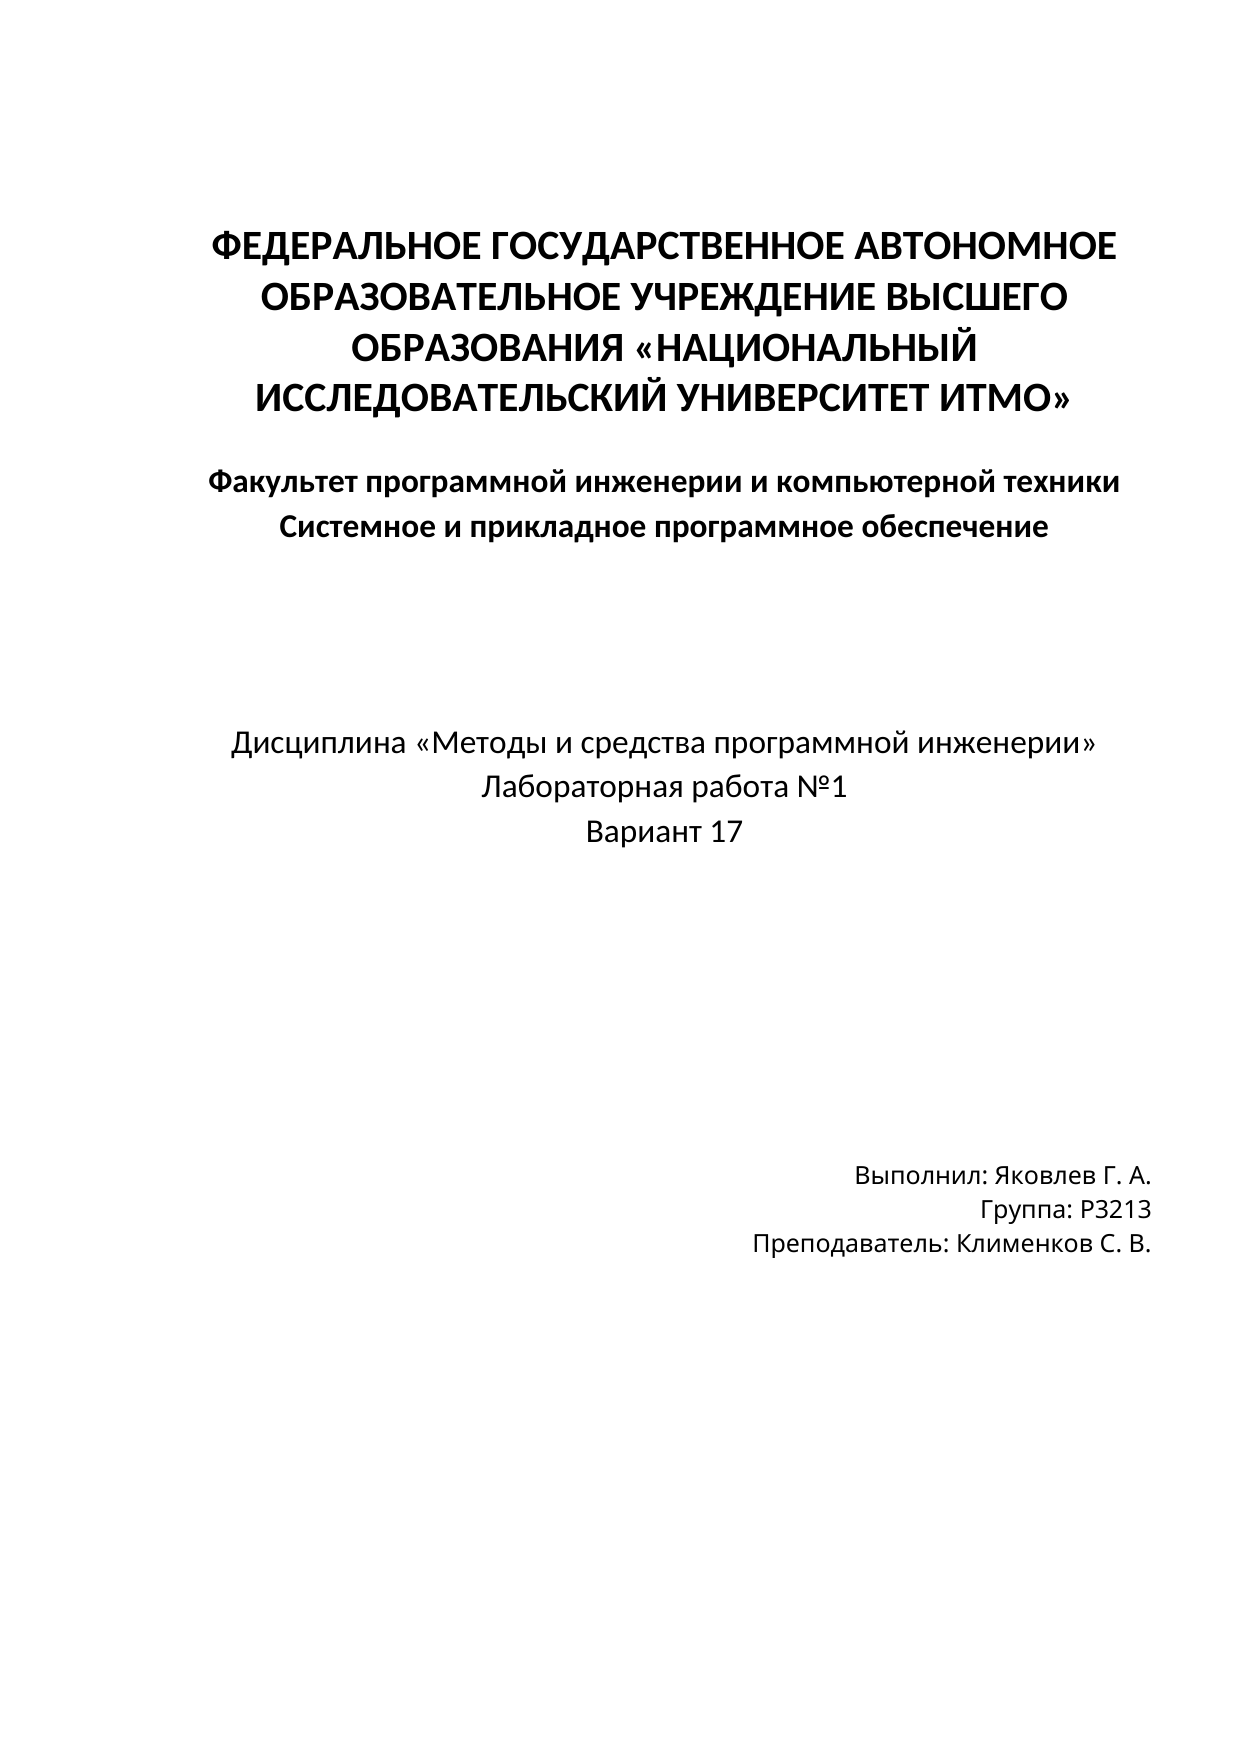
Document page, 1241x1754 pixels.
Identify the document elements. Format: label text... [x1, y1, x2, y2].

text Преподаватель: Клименков С. В. [177, 1226, 1152, 1260]
subtitle Лабораторная работа №1 [177, 766, 1152, 806]
subtitle Вариант 17 [177, 810, 1152, 851]
subtitle Дисциплина «Методы и средства программной инженерии» [177, 721, 1152, 761]
text Группа: P3213 [177, 1192, 1152, 1226]
subtitle Факультет программной инженерии и компьютерной техники [177, 461, 1152, 501]
subtitle Системное и прикладное программное обеспечение [177, 505, 1152, 546]
text Выполнил: Яковлев Г. А. [177, 1158, 1152, 1192]
subtitle ФЕДЕРАЛЬНОЕ ГОСУДАРСТВЕННОЕ АВТОНОМНОЕ ОБРАЗОВАТЕЛЬНОЕ УЧРЕЖДЕНИЕ ВЫСШЕГО ОБРАЗОВАНИЯ «НАЦИОНАЛЬНЫЙ ИССЛЕДОВАТЕЛЬСКИЙ УНИВЕРСИТЕТ ИТМО» [177, 219, 1152, 422]
